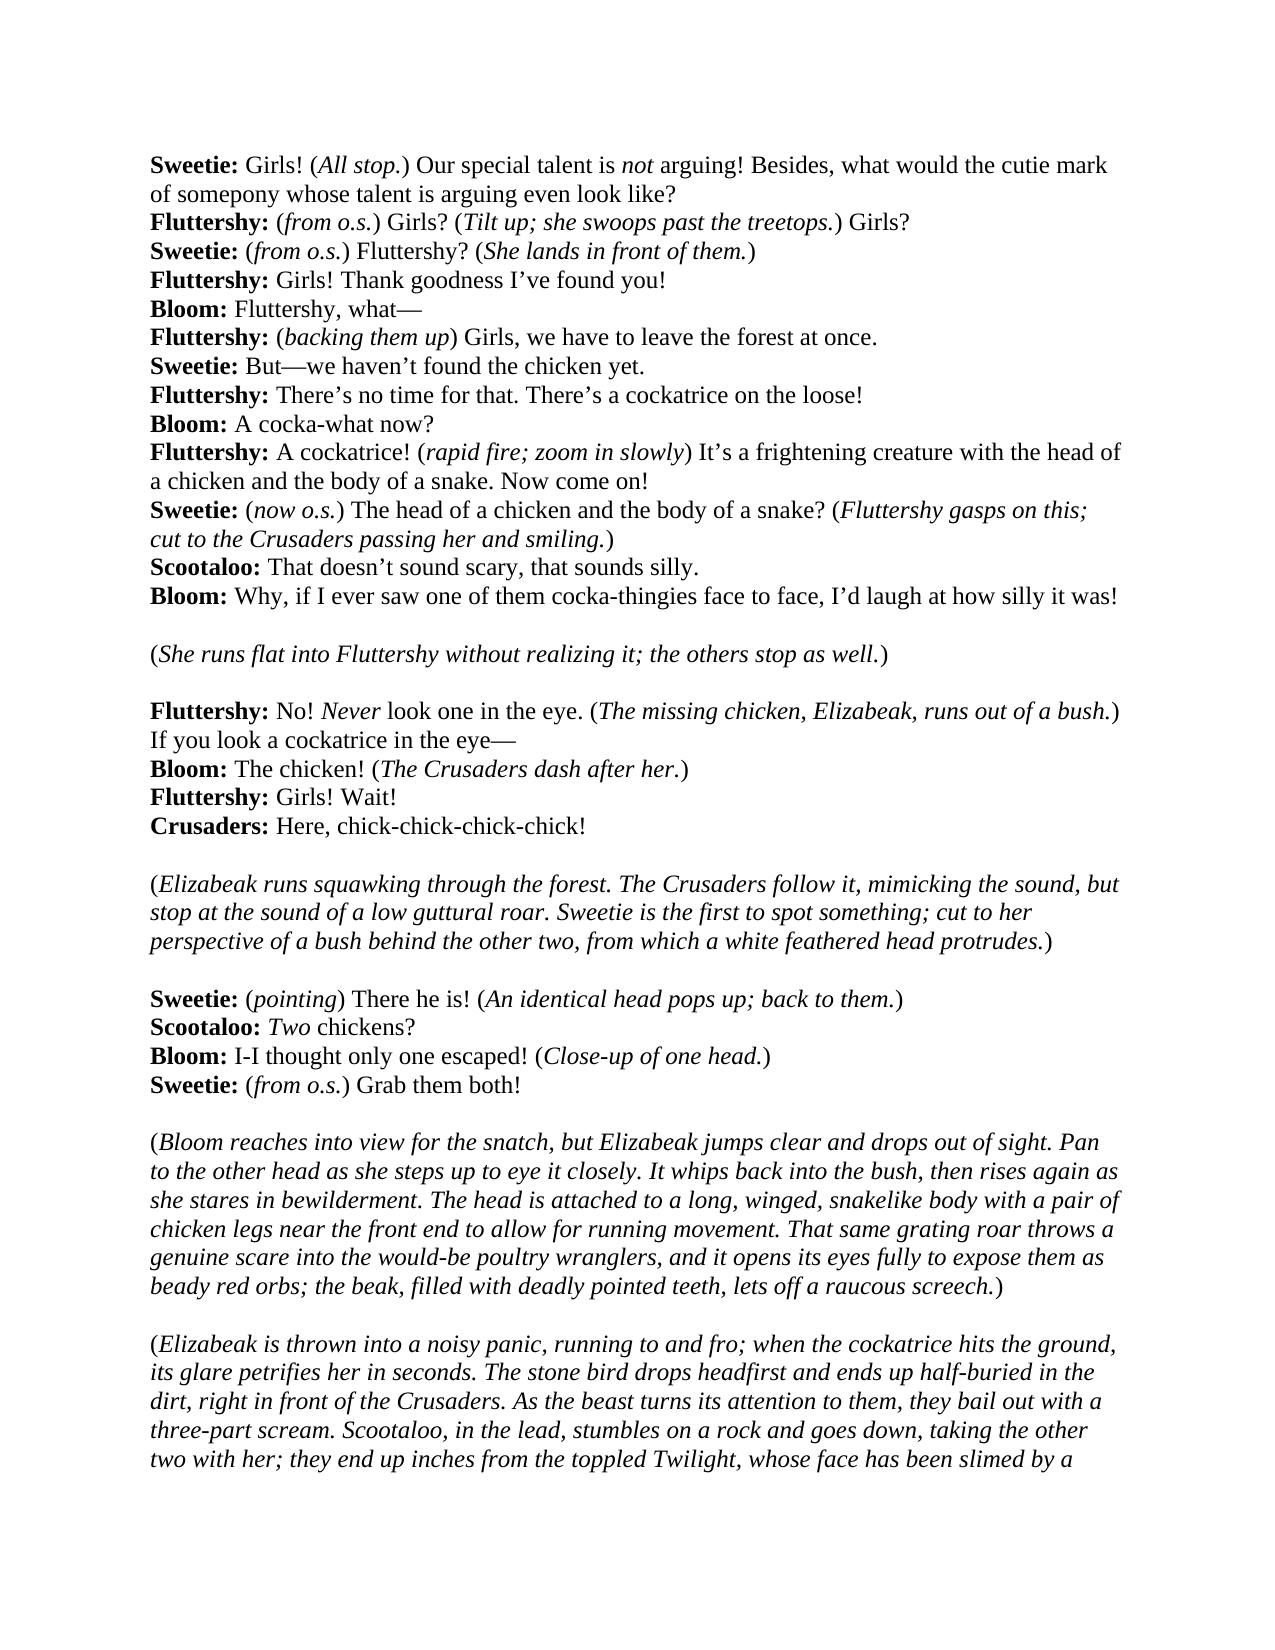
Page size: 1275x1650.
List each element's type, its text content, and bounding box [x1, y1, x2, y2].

text Fluttershy: No! Never look one in the eye. (The missing chicken, Elizabeak, runs out of a bush.) If you look a cockatrice in the eye— [150, 696, 1125, 754]
text Bloom: A cocka-what now? [150, 409, 1125, 437]
text Fluttershy: There’s no time for that. There’s a cockatrice on the loose! [150, 380, 1125, 409]
text Scootaloo: Two chickens? [150, 1012, 1125, 1041]
text Sweetie: But—we haven’t found the chicken yet. [150, 351, 1125, 380]
text Scootaloo: That doesn’t sound scary, that sounds silly. [150, 552, 1125, 581]
text Fluttershy: (from o.s.) Girls? (Tilt up; she swoops past the treetops.) Girls? [150, 207, 1125, 236]
text Sweetie: (from o.s.) Grab them both! [150, 1070, 1125, 1099]
text (Elizabeak runs squawking through the forest. The Crusaders follow it, mimicking the sound, but stop at the sound of a low guttural roar. Sweetie is the first to spot something; cut to her perspective of a bush behind the other two, from which a white feathered head protrudes.) [150, 869, 1125, 955]
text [150, 1329, 1125, 1472]
text Fluttershy: A cockatrice! (rapid fire; zoom in slowly) It’s a frightening creature with the head of a chicken and the body of a snake. Now come on! [150, 437, 1125, 495]
text Bloom: The chicken! (The Crusaders dash after her.) [150, 754, 1125, 782]
text (She runs flat into Fluttershy without realizing it; the others stop as well.) [150, 639, 1125, 667]
text Fluttershy: Girls! Thank goodness I’ve found you! [150, 265, 1125, 294]
text Bloom: Fluttershy, what— [150, 294, 1125, 322]
text Crusaders: Here, chick-chick-chick-chick! [150, 811, 1125, 840]
text (Bloom reaches into view for the snatch, but Elizabeak jumps clear and drops out of sight. Pan to the other head as she steps up to eye it closely. It whips back into the bush, then rises again as she stares in bewilderment. The head is attached to a long, winged, snakelike body with a pair of chicken legs near the front end to allow for running movement. That same grating roar throws a genuine scare into the would-be poultry wranglers, and it opens its eyes fully to expose them as beady red orbs; the beak, filled with deadly pointed teeth, lets off a raucous screech.) [150, 1127, 1125, 1300]
text Sweetie: Girls! (All stop.) Our special talent is not arguing! Besides, what would the cutie mark of somepony whose talent is arguing even look like? [150, 150, 1125, 207]
text Fluttershy: (backing them up) Girls, we have to leave the forest at once. [150, 322, 1125, 351]
text Sweetie: (from o.s.) Fluttershy? (She lands in front of them.) [150, 236, 1125, 265]
text Bloom: I-I thought only one escaped! (Close-up of one head.) [150, 1041, 1125, 1070]
text Sweetie: (now o.s.) The head of a chicken and the body of a snake? (Fluttershy gasps on this; cut to the Crusaders passing her and smiling.) [150, 495, 1125, 552]
text Fluttershy: Girls! Wait! [150, 782, 1125, 811]
text Bloom: Why, if I ever saw one of them cocka-thingies face to face, I’d laugh at how silly it was! [150, 581, 1125, 610]
text Sweetie: (pointing) There he is! (An identical head pops up; back to them.) [150, 984, 1125, 1012]
